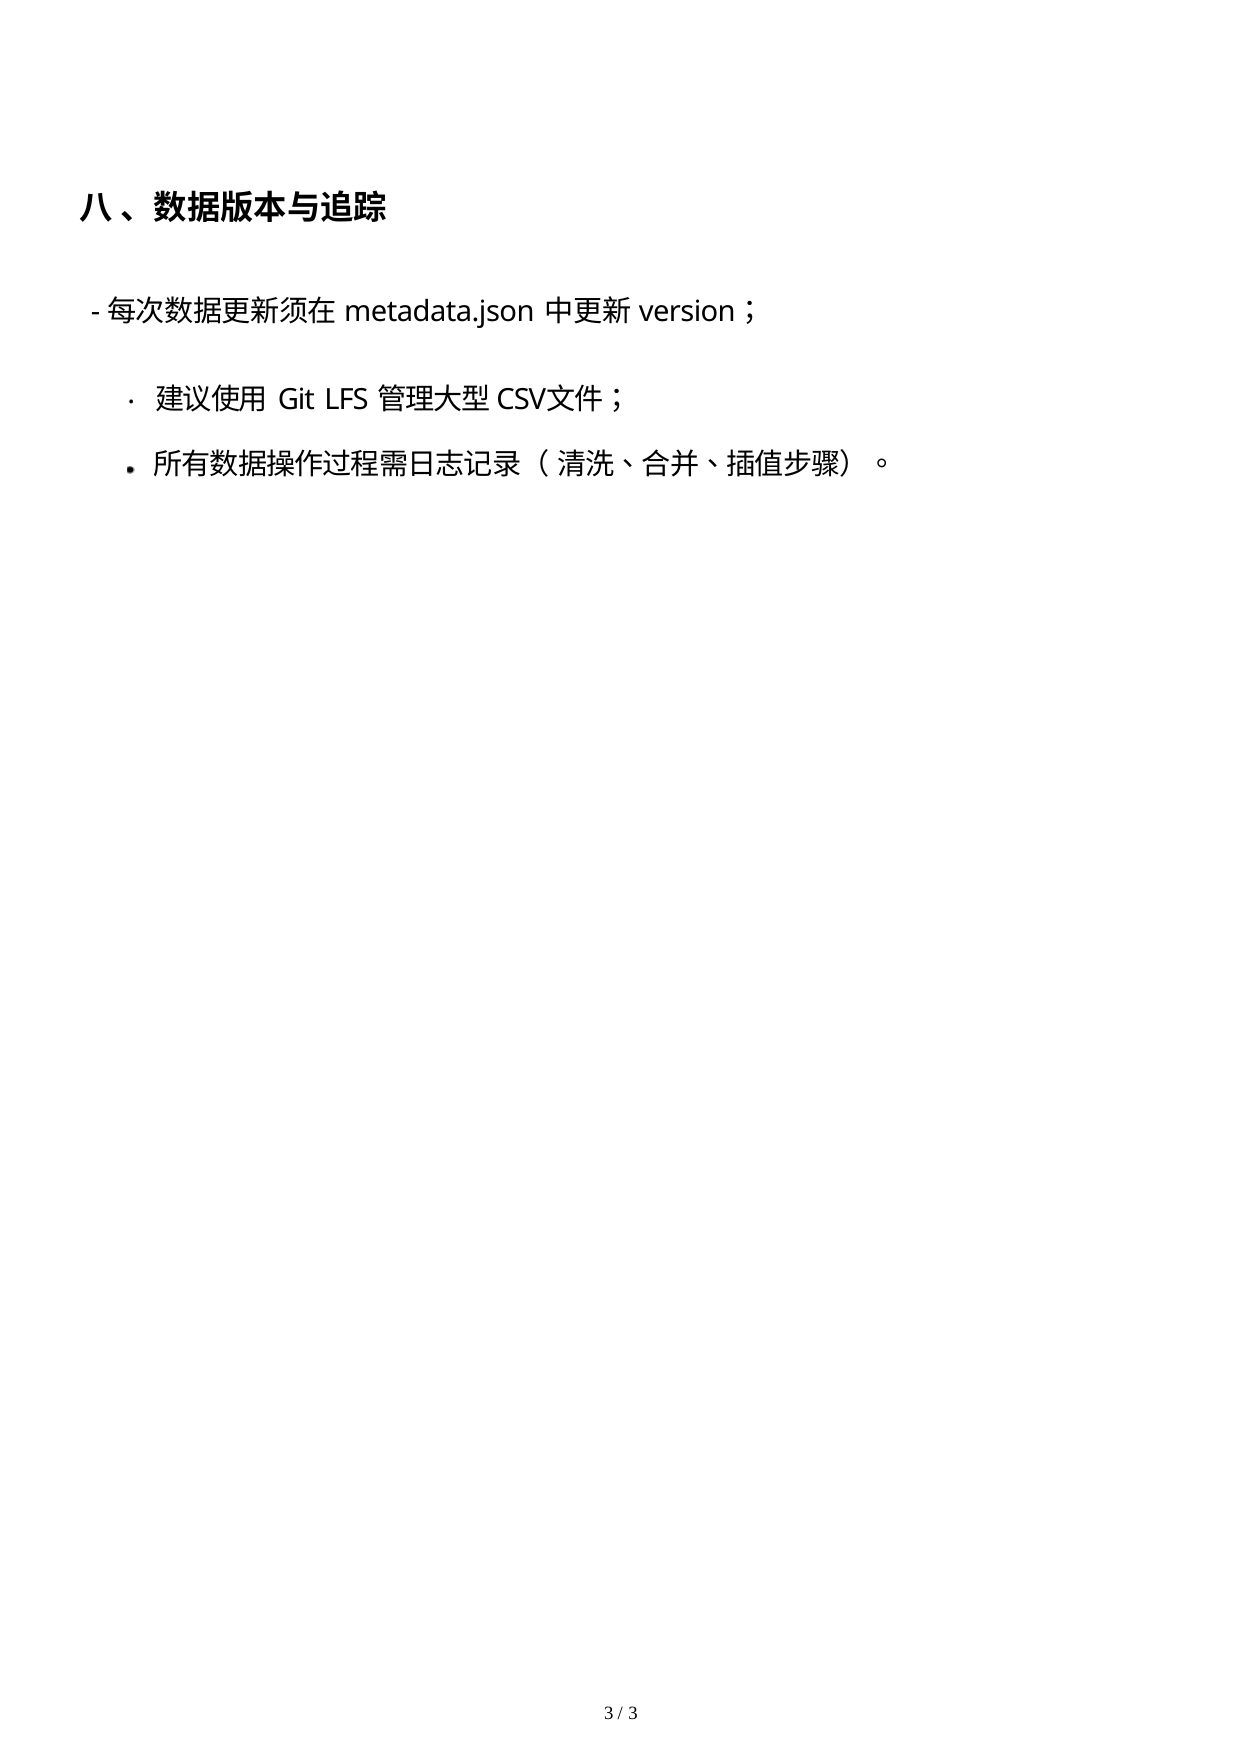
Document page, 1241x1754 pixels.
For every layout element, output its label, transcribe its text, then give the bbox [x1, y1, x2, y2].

picture [127, 466, 135, 474]
text - 每次数据更新须在 metadata.json 中更新 version； [91, 291, 1162, 330]
text . 建议使⽤ Git LFS 管理⼤型CSV⽂件； [127, 373, 1162, 418]
subtitle ⼋ 、数据版本与追踪 [79, 181, 1162, 229]
text 所有数据操作过程需⽇志记录（ 清洗、合并、插值步骤）。 [127, 443, 1162, 483]
